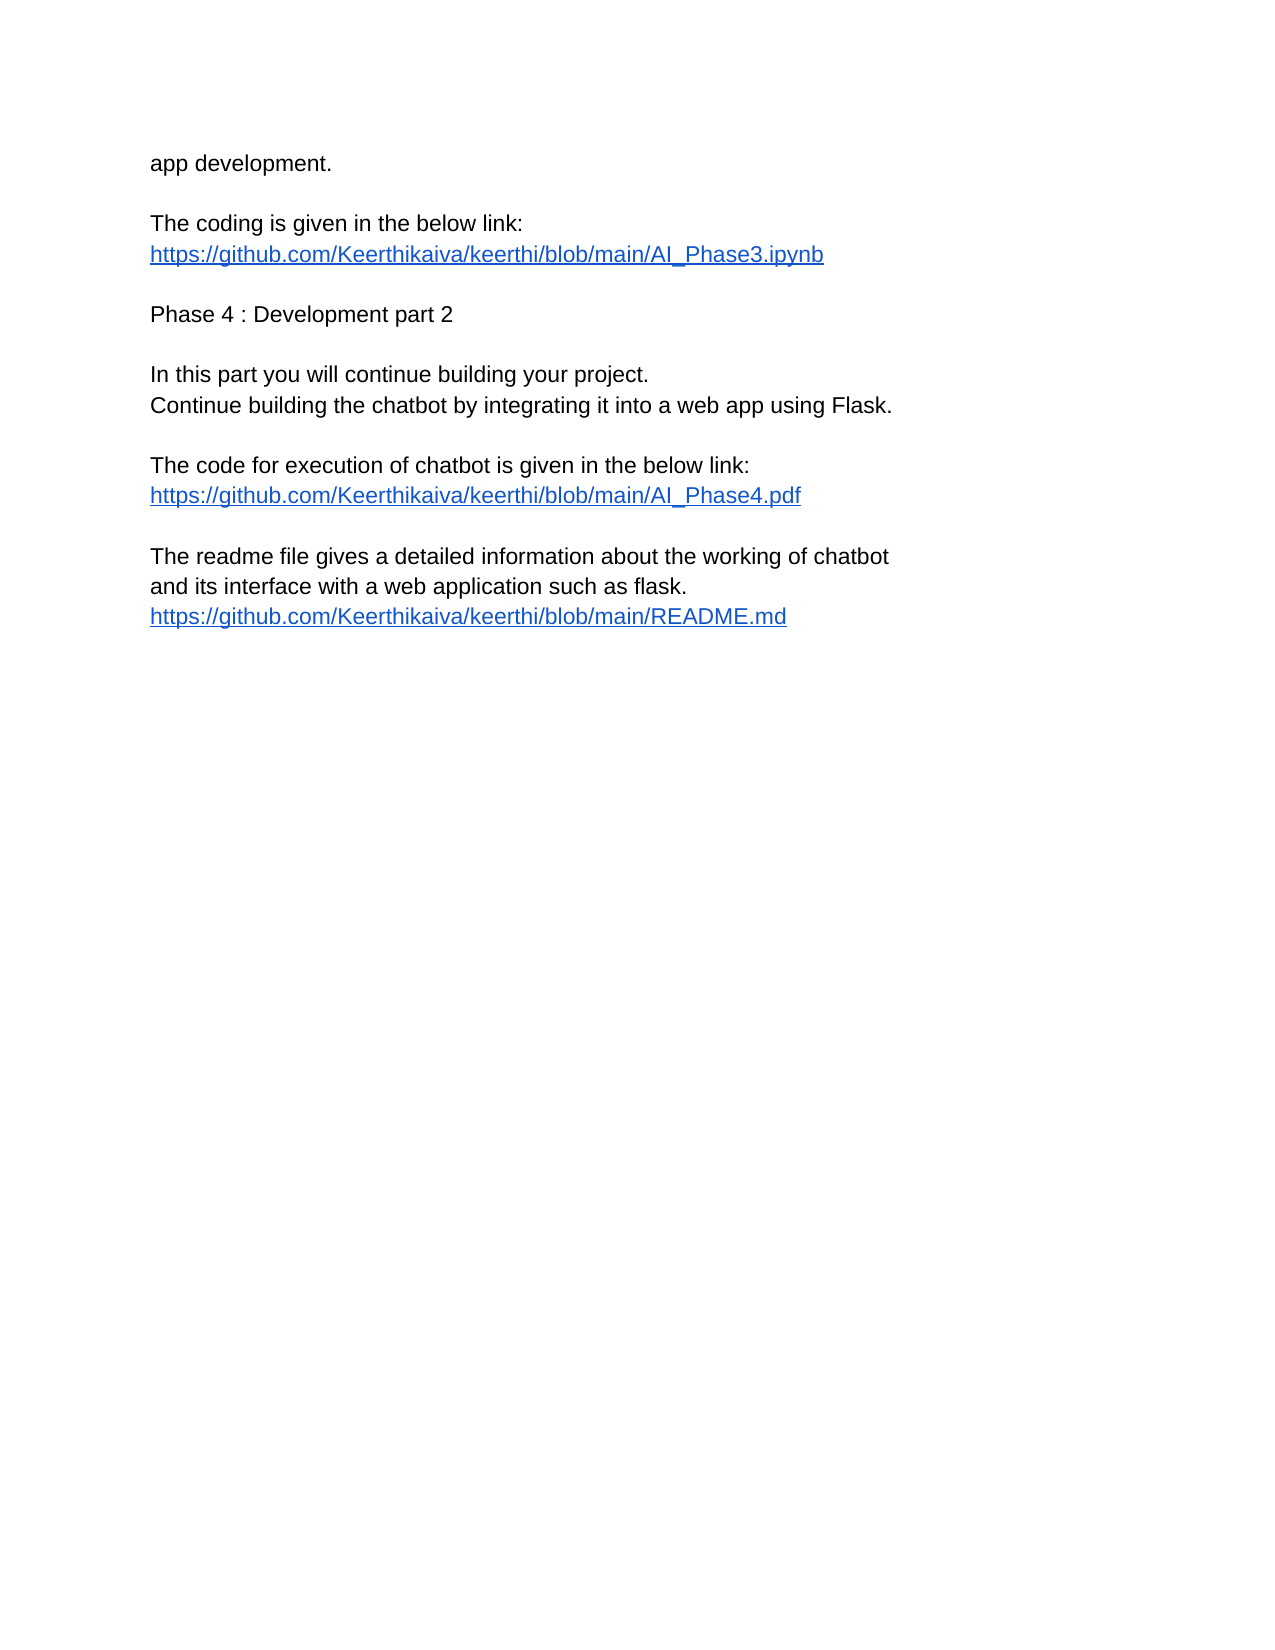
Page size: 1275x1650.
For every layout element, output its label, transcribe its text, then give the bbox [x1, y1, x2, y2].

text In this part you will continue building your project. [150, 361, 1125, 388]
text The code for execution of chatbot is given in the below link: [150, 452, 1125, 478]
text https://github.com/Keerthikaiva/keerthi/blob/main/AI_Phase4.pdf [150, 482, 1125, 509]
text https://github.com/Keerthikaiva/keerthi/blob/main/README.md [150, 603, 1125, 629]
text and its interface with a web application such as flask. [150, 573, 1125, 599]
text Continue building the chatbot by integrating it into a web app using Flask. [150, 392, 1125, 418]
text https://github.com/Keerthikaiva/keerthi/blob/main/AI_Phase3.ipynb [150, 241, 1125, 267]
text The coding is given in the below link: [150, 210, 1125, 237]
text app development. [150, 150, 1125, 176]
text Phase 4 : Development part 2 [150, 301, 1125, 327]
text The readme file gives a detailed information about the working of chatbot [150, 543, 1125, 569]
